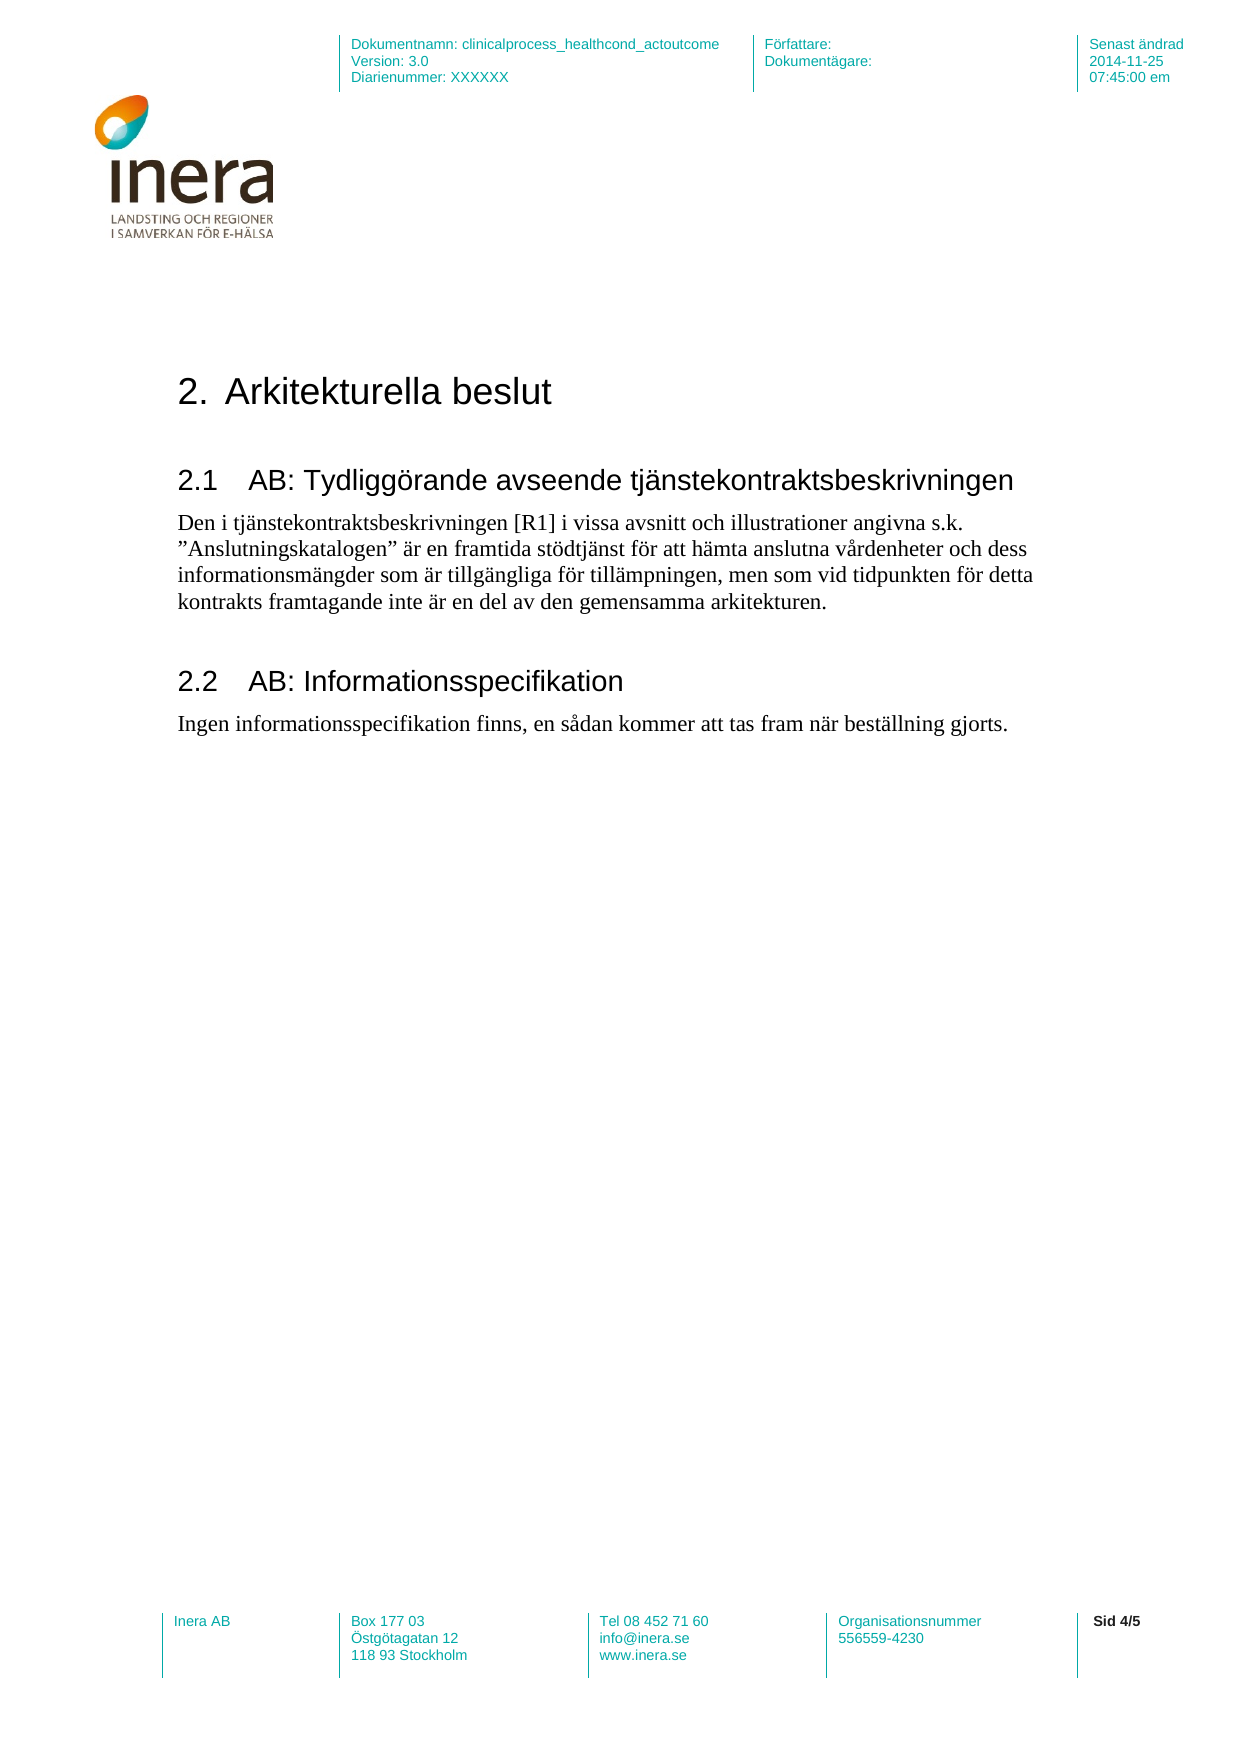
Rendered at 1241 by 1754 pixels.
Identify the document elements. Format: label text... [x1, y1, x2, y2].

text AB: Informationsspecifikation [177, 664, 1063, 698]
text AB: Tydliggörande avseende tjänstekontraktsbeskrivningen [177, 463, 1063, 496]
text Ingen informationsspecifikation finns, en sådan kommer att tas fram när beställning gjorts. [177, 710, 1063, 737]
text Den i tjänstekontraktsbeskrivningen [R1] i vissa avsnitt och illustrationer angivna s.k. ”Anslutningskatalogen” är en framtida stödtjänst för att hämta anslutna vårdenheter och dess informationsmängder som är tillgängliga för tillämpningen, men som vid tidpunkten för detta kontrakts framtagande inte är en del av den gemensamma arkitekturen. [177, 509, 1063, 614]
picture [94, 95, 273, 238]
text Arkitekturella beslut [177, 369, 1063, 413]
